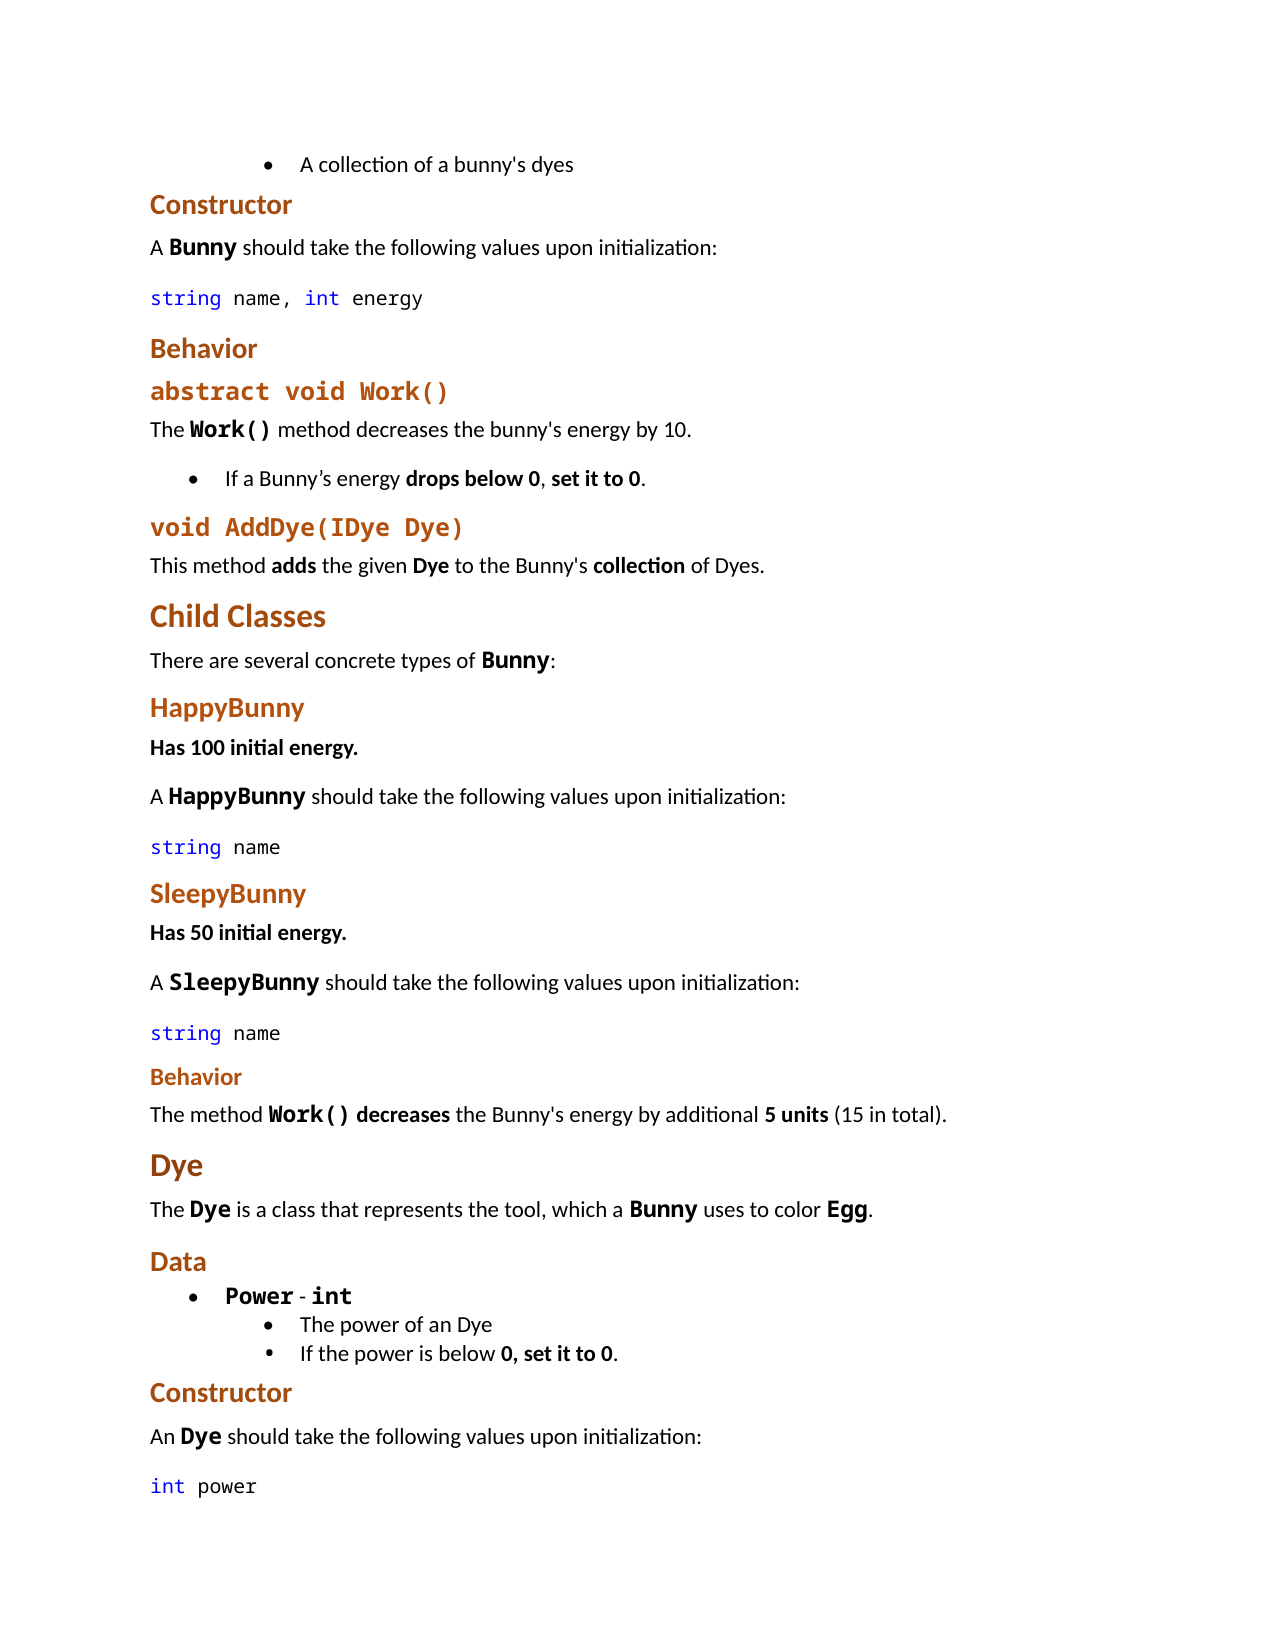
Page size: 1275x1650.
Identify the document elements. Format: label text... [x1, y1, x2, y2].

text Child Classes [150, 604, 1125, 633]
text There are several concrete types of Bunny: [150, 645, 1125, 674]
text Behavior [150, 1062, 1125, 1091]
text An Dye should take the following values upon initialization: [150, 1421, 1125, 1450]
list If the power is below 0, set it to 0. [262, 1339, 1125, 1367]
text Constructor [150, 191, 1125, 220]
text Has 100 initial energy. [150, 732, 1125, 761]
text The Work() method decreases the bunny's energy by 10. [150, 414, 1125, 443]
text A SleepyBunny should take the following values upon initialization: [150, 967, 1125, 996]
text abstract void Work() [150, 377, 1125, 406]
text A Bunny should take the following values upon initialization: [150, 232, 1125, 261]
text string name [150, 1017, 1125, 1046]
text A HappyBunny should take the following values upon initialization: [150, 782, 1125, 810]
text string name [150, 831, 1125, 860]
list If a Bunny’s energy drops below 0, set it to 0. [187, 464, 1125, 492]
text Behavior [150, 336, 1125, 364]
list The power of an Dye [262, 1310, 1125, 1339]
text Has 50 initial energy. [150, 918, 1125, 947]
text HappyBunny [150, 695, 1125, 724]
text Dye [150, 1153, 1125, 1182]
text string name, int energy [150, 282, 1125, 311]
text int power [150, 1471, 1125, 1499]
text Constructor [150, 1380, 1125, 1409]
text The Dye is a class that represents the tool, which a Bunny uses to color Egg. [150, 1194, 1125, 1223]
text void AddDye(IDye Dye) [150, 513, 1125, 542]
text This method adds the given Dye to the Bunny's collection of Dyes. [150, 550, 1125, 579]
text The method Work() decreases the Bunny's energy by additional 5 units (15 in total). [150, 1099, 1125, 1128]
text Data [150, 1248, 1125, 1277]
text SleepyBunny [150, 881, 1125, 909]
list A collection of a bunny's dyes [262, 150, 1125, 179]
list Power - int [187, 1281, 1125, 1310]
